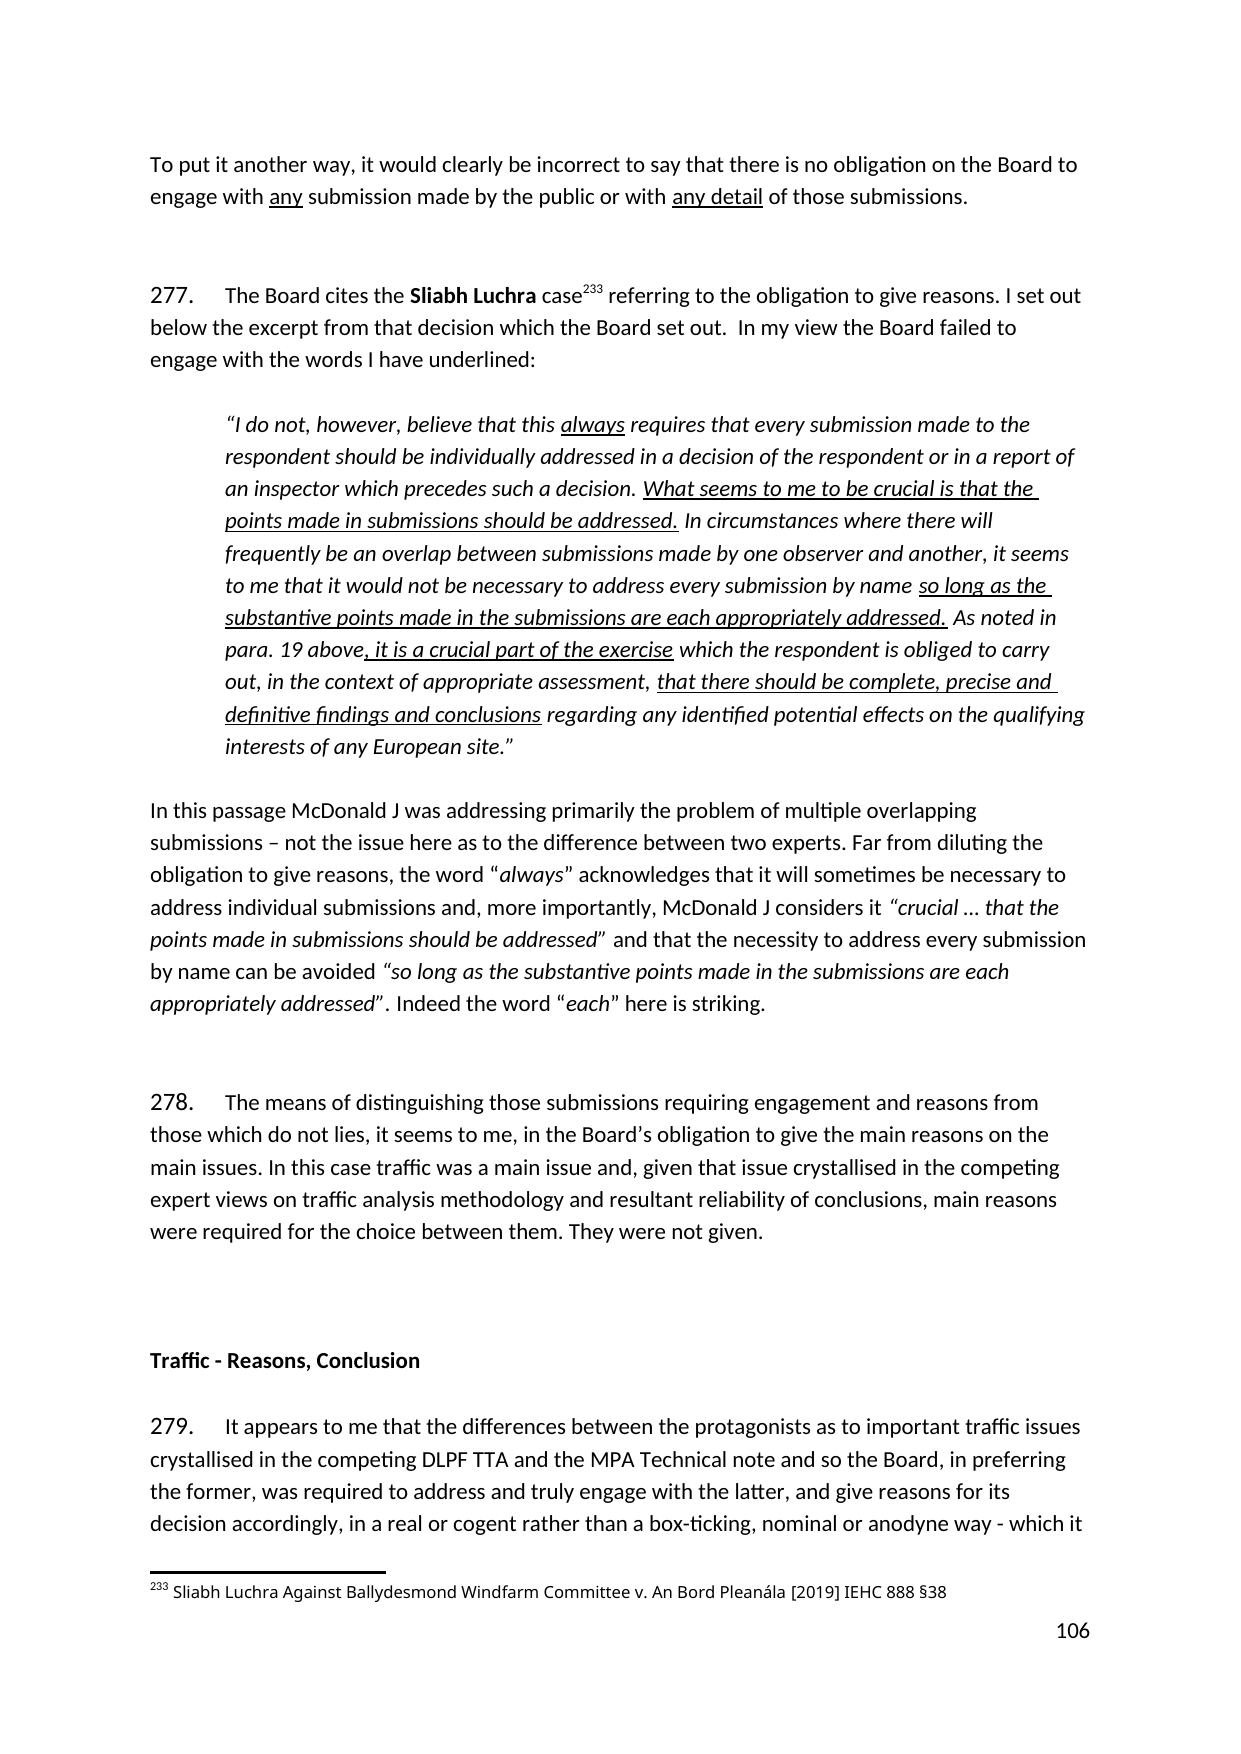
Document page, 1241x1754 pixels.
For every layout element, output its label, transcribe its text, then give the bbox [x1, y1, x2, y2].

list The means of distinguishing those submissions requiring engagement and reasons from those which do not lies, it seems to me, in the Board’s obligation to give the main reasons on the main issues. In this case traffic was a main issue and, given that issue crystallised in the competing expert views on traffic analysis methodology and resultant reliability of conclusions, main reasons were required for the choice between them. They were not given. [150, 1086, 1090, 1245]
text “I do not, however, believe that this always requires that every submission made to the respondent should be individually addressed in a decision of the respondent or in a report of an inspector which precedes such a decision. What seems to me to be crucial is that the points made in submissions should be addressed. In circumstances where there will frequently be an overlap between submissions made by one observer and another, it seems to me that it would not be necessary to address every submission by name so long as the substantive points made in the submissions are each appropriately addressed. As noted in para. 19 above, it is a crucial part of the exercise which the respondent is obliged to carry out, in the context of appropriate assessment, that there should be complete, precise and definitive findings and conclusions regarding any identified potential effects on the qualifying interests of any European site.” [225, 410, 1090, 760]
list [150, 1410, 1090, 1537]
text In this passage McDonald J was addressing primarily the problem of multiple overlapping submissions – not the issue here as to the difference between two experts. Far from diluting the obligation to give reasons, the word “always” acknowledges that it will sometimes be necessary to address individual submissions and, more importantly, McDonald J considers it “crucial … that the points made in submissions should be addressed” and that the necessity to address every submission by name can be avoided “so long as the substantive points made in the submissions are each appropriately addressed”. Indeed the word “each” here is striking. [150, 796, 1090, 1017]
subtitle Traffic - Reasons, Conclusion [150, 1346, 1090, 1374]
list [150, 150, 1090, 210]
list The Board cites the Sliabh Luchra case referring to the obligation to give reasons. I set out below the excerpt from that decision which the Board set out. In my view the Board failed to engage with the words I have underlined: [150, 279, 1090, 374]
